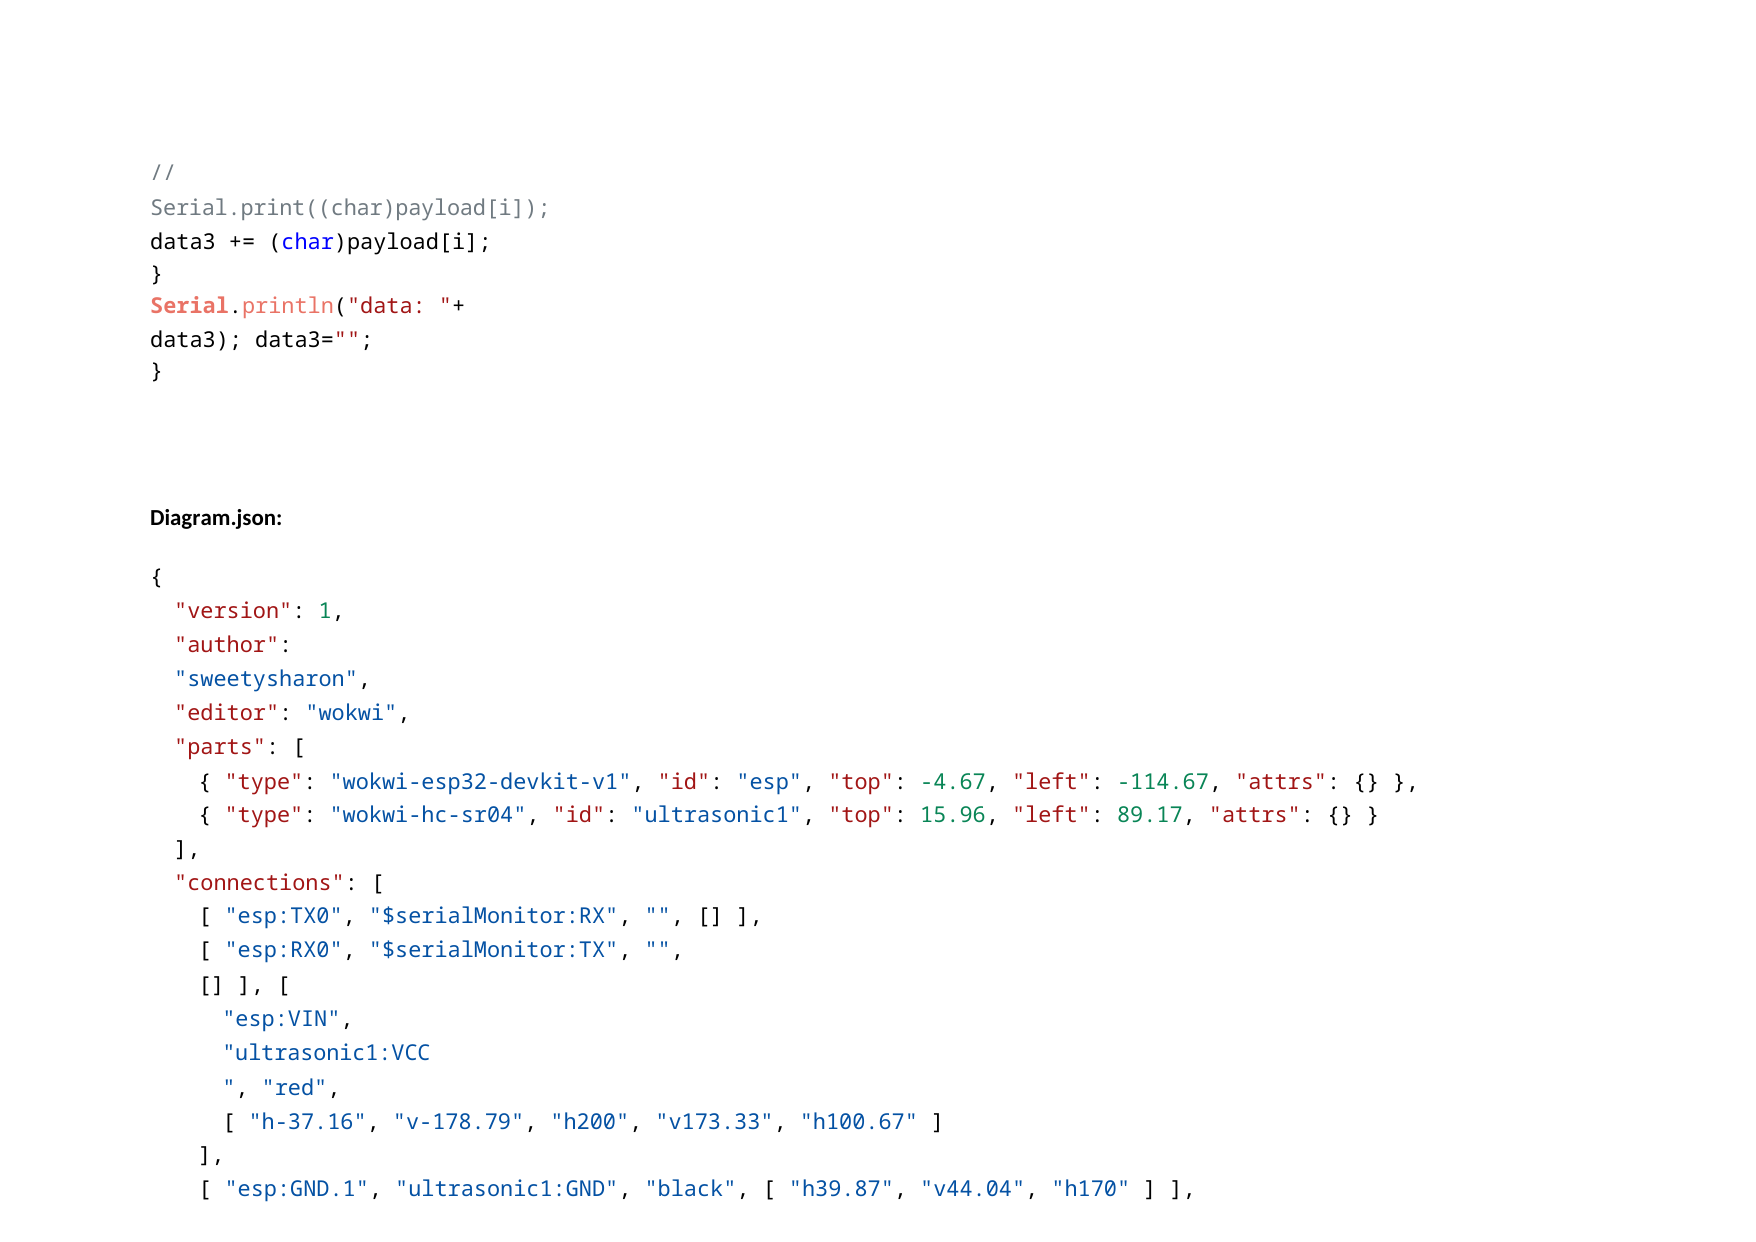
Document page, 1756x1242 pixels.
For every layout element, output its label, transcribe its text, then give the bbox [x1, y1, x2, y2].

text [ "esp:RX0", "$serialMonitor:TX", "", [] ], [ [198, 934, 717, 998]
text Serial.println("data: "+ data3); data3=""; [150, 290, 561, 354]
text "author": "sweetysharon", "editor": "wokwi", "parts": [ [174, 628, 477, 761]
text { [150, 561, 1503, 591]
text [ "esp:TX0", "$serialMonitor:RX", "", [] ], [198, 900, 1503, 930]
text [ "esp:GND.1", "ultrasonic1:GND", "black", [ "h39.87", "v44.04", "h170" ] ], [198, 1173, 1503, 1203]
subtitle Diagram.json: [150, 503, 1503, 531]
text } [150, 261, 1503, 286]
text "connections": [ [174, 867, 1503, 896]
text } [150, 358, 1503, 383]
text { "type": "wokwi-esp32-devkit-v1", "id": "esp", "top": -4.67, "left": -114.67, "attrs": {} }, [198, 766, 1503, 795]
text [ "h-37.16", "v-178.79", "h200", "v173.33", "h100.67" ] [222, 1106, 1503, 1136]
text "esp:VIN", "ultrasonic1:VCC", "red", [222, 1003, 439, 1101]
text "version": 1, [174, 594, 1503, 624]
text ], [174, 833, 1503, 862]
text //Serial.print((char)payload[i]); data3 += (char)payload[i]; [150, 157, 561, 256]
text { "type": "wokwi-hc-sr04", "id": "ultrasonic1", "top": 15.96, "left": 89.17, "attrs": {} } [198, 799, 1503, 829]
text ], [198, 1139, 1503, 1169]
